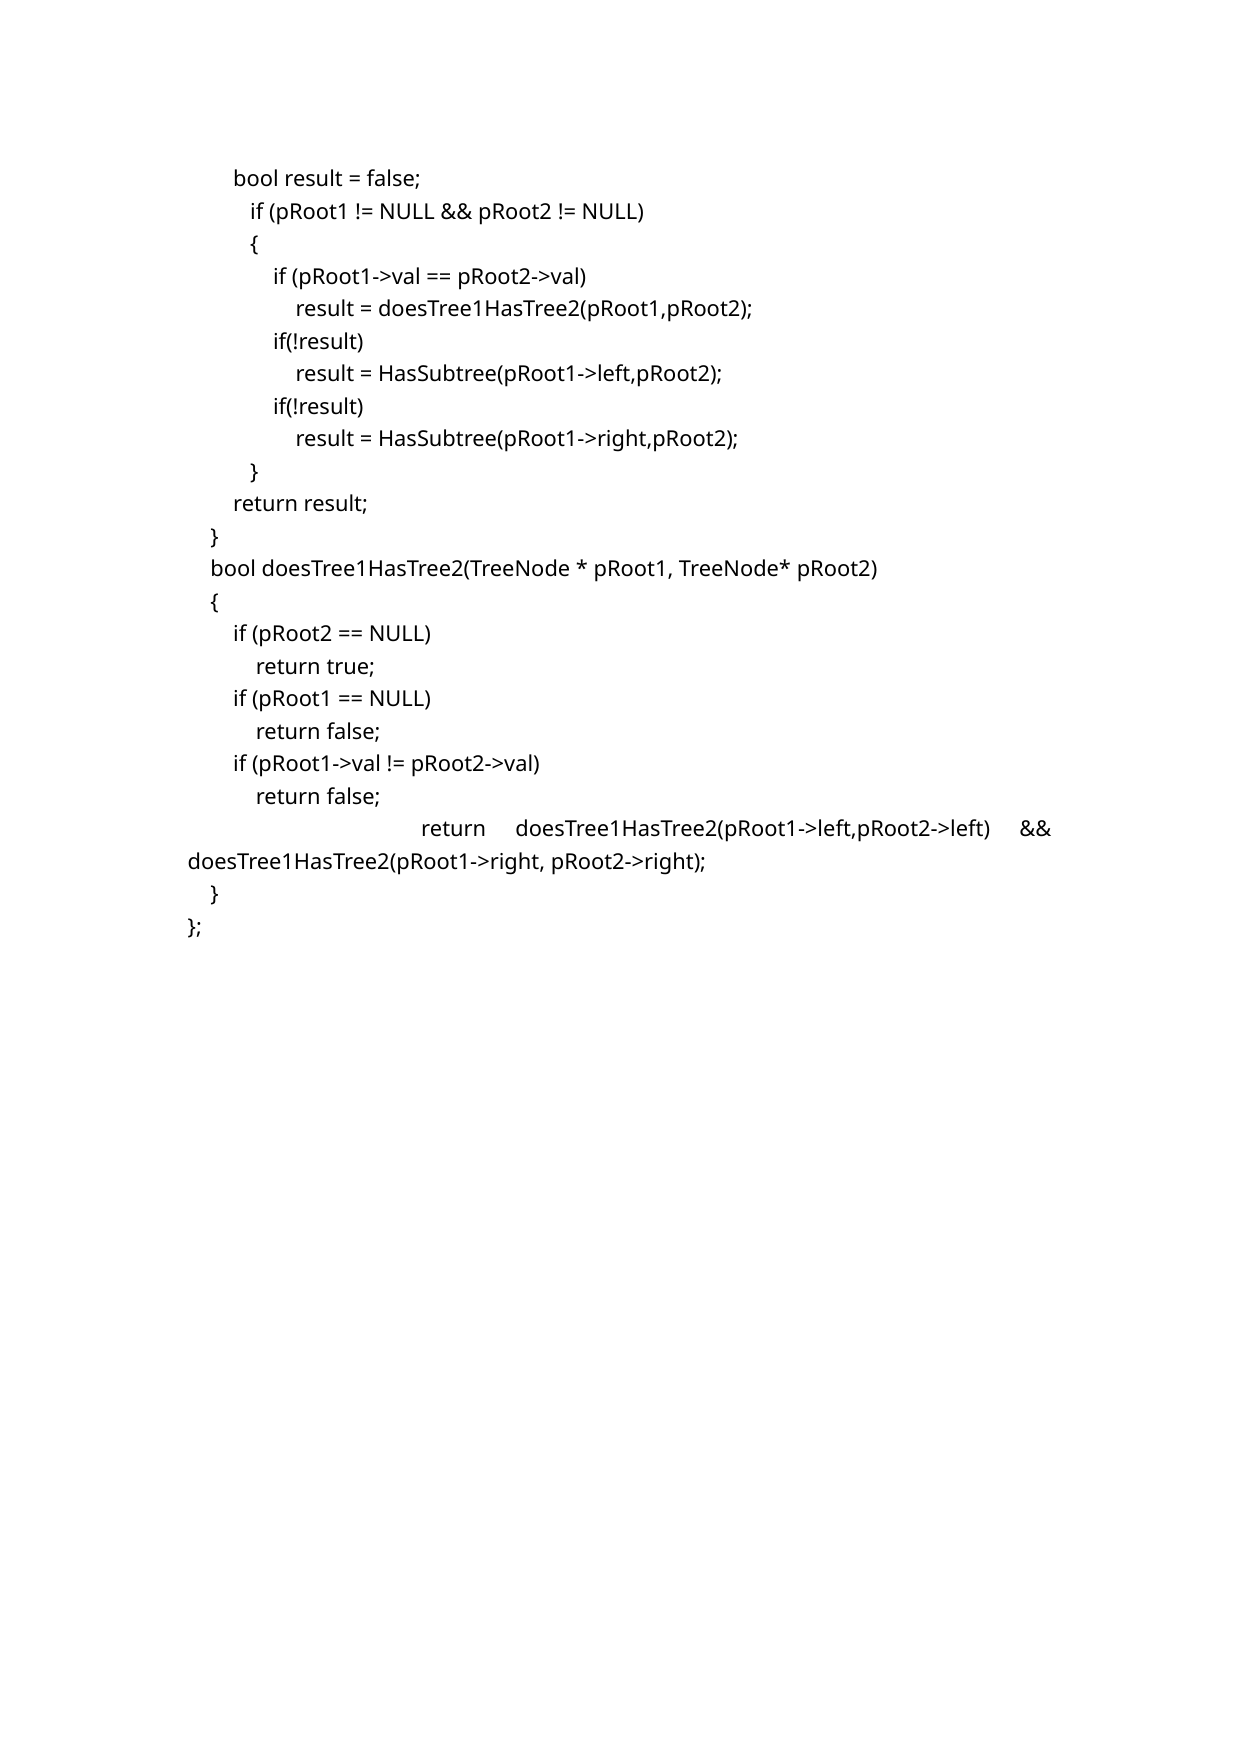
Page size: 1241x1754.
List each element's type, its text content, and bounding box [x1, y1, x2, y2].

text result = HasSubtree(pRoot1->right,pRoot2); [187, 422, 1053, 454]
text if (pRoot1 != NULL && pRoot2 != NULL) [187, 194, 1053, 227]
text return false; [187, 714, 1053, 747]
text if(!result) [187, 389, 1053, 422]
text return true; [187, 649, 1053, 682]
text if (pRoot1->val != pRoot2->val) [187, 747, 1053, 779]
text if (pRoot1->val == pRoot2->val) [187, 259, 1053, 292]
text bool result = false; [187, 162, 1053, 194]
text bool doesTree1HasTree2(TreeNode * pRoot1, TreeNode* pRoot2) [187, 552, 1053, 584]
text } [187, 454, 1053, 487]
text } [187, 877, 1053, 909]
text result = doesTree1HasTree2(pRoot1,pRoot2); [187, 292, 1053, 324]
text if (pRoot1 == NULL) [187, 682, 1053, 714]
text { [187, 584, 1053, 617]
text { [187, 227, 1053, 259]
text }; [187, 909, 1053, 942]
text } [187, 519, 1053, 552]
text return result; [187, 487, 1053, 519]
text return false; [187, 779, 1053, 812]
text return doesTree1HasTree2(pRoot1->left,pRoot2->left) && doesTree1HasTree2(pRoot1->right, pRoot2->right); [187, 812, 1053, 877]
text if (pRoot2 == NULL) [187, 617, 1053, 649]
text if(!result) [187, 324, 1053, 357]
text result = HasSubtree(pRoot1->left,pRoot2); [187, 357, 1053, 389]
